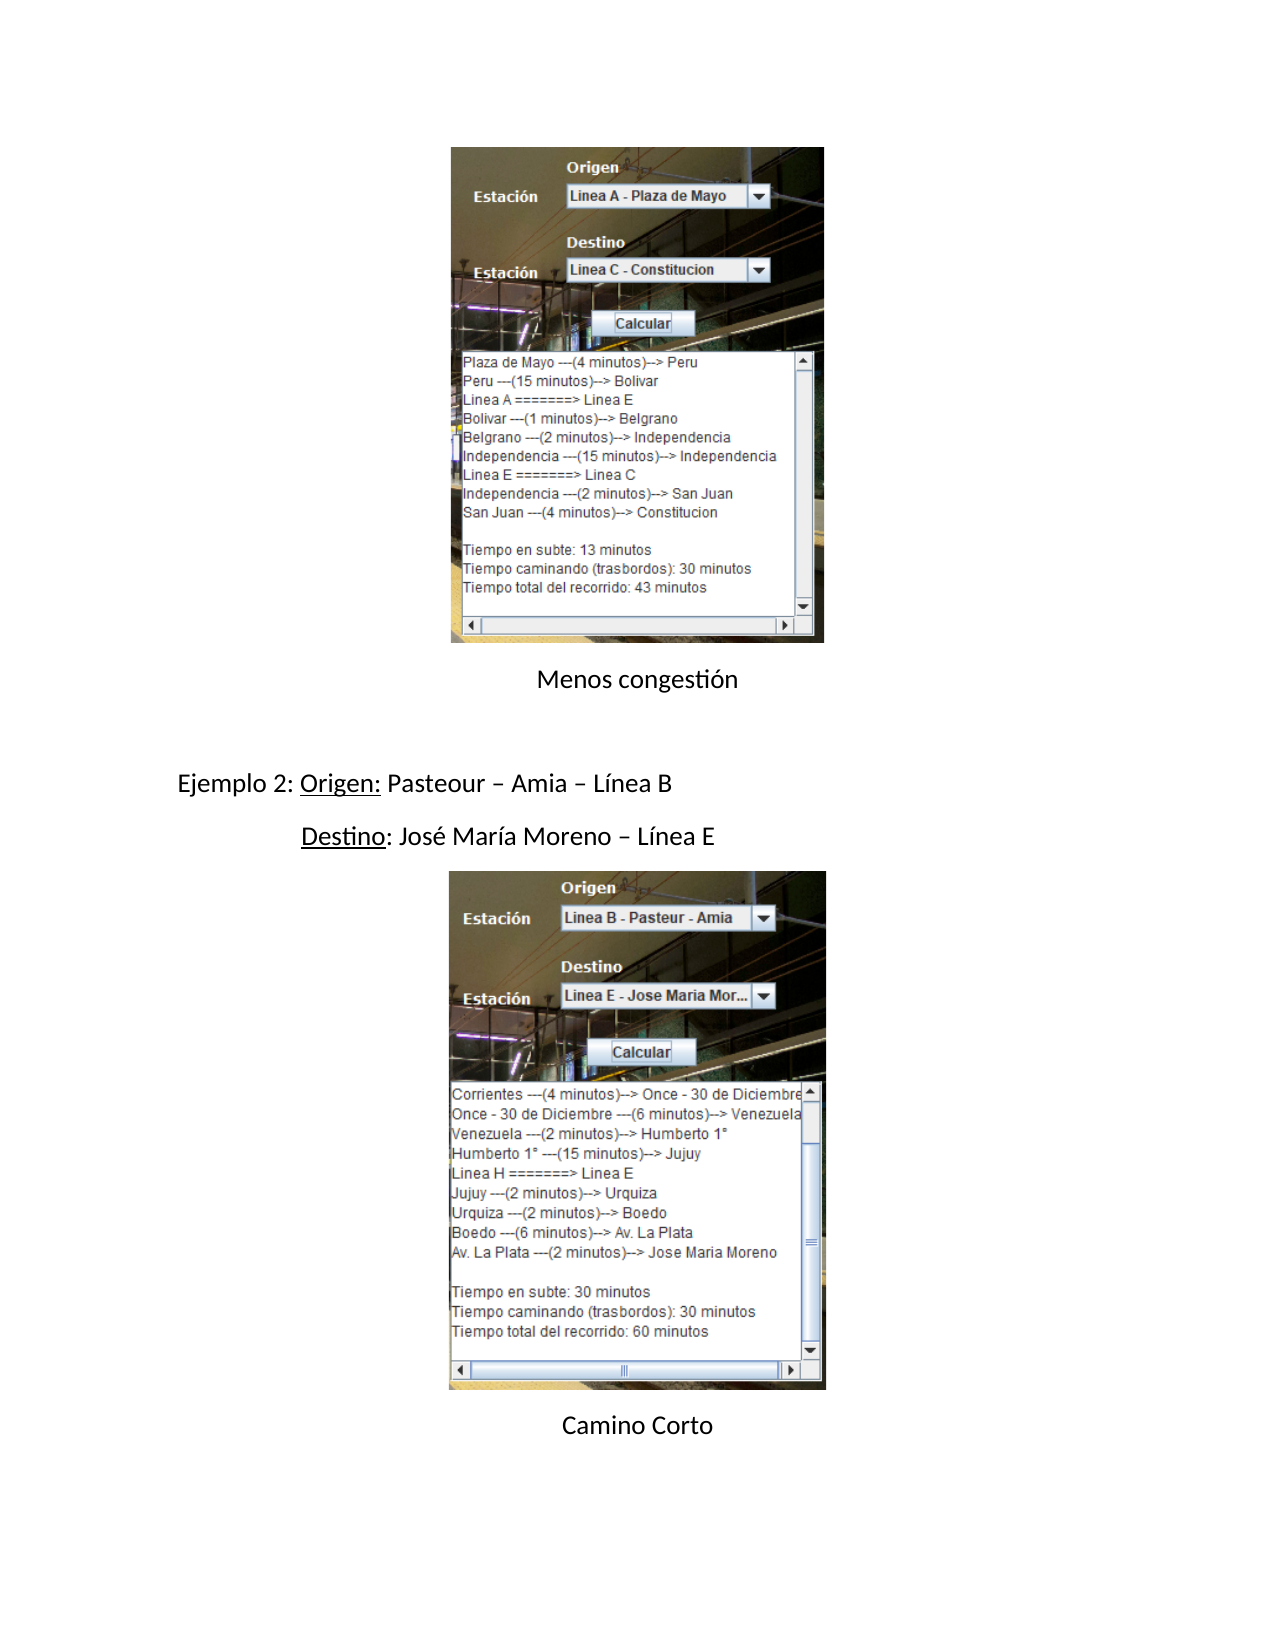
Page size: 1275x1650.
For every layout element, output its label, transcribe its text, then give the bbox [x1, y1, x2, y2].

picture [450, 147, 825, 643]
text Camino Corto [177, 1408, 1098, 1442]
text Ejemplo 2: Origen: Pasteour – Amia – Línea B [177, 766, 1098, 799]
text Destino: José María Moreno – Línea E [177, 819, 1098, 852]
text Menos congestión [177, 662, 1098, 695]
picture [448, 871, 827, 1390]
